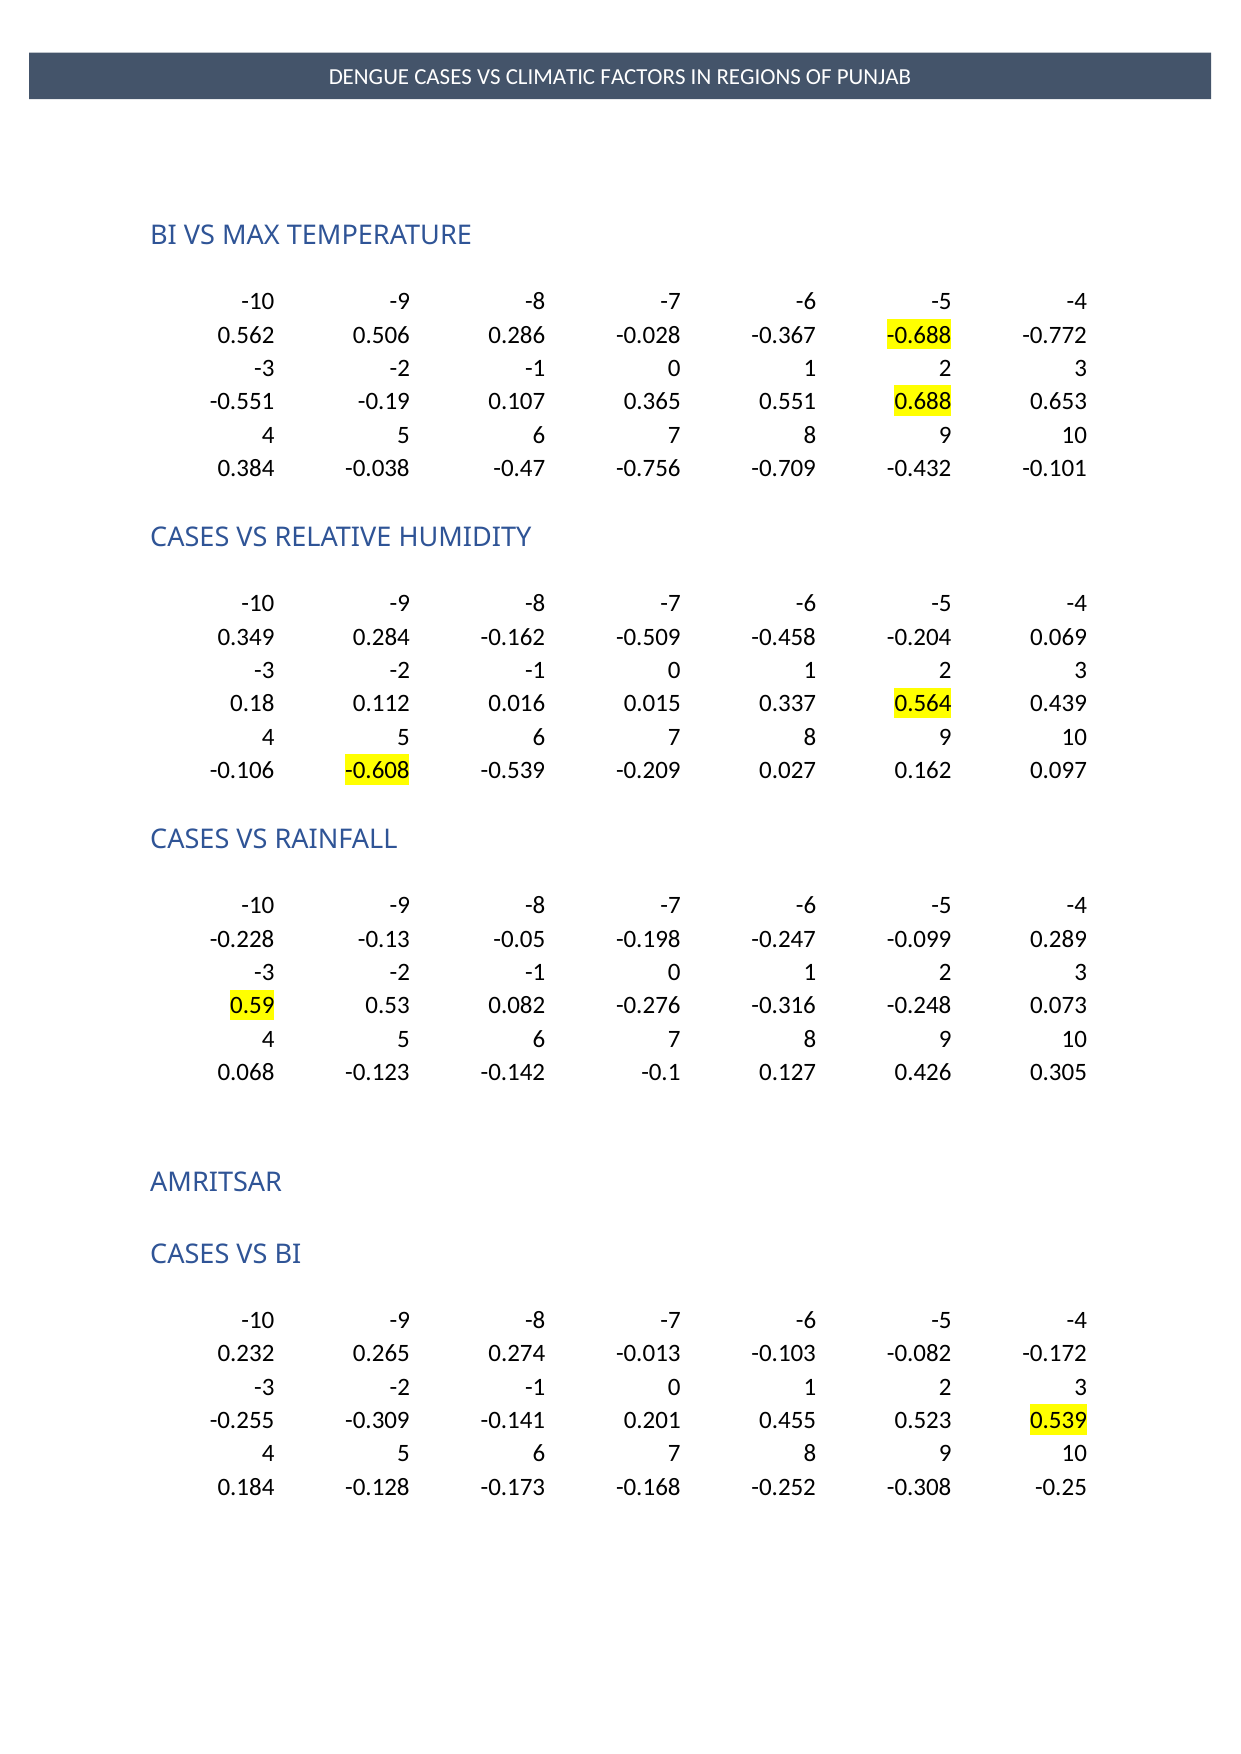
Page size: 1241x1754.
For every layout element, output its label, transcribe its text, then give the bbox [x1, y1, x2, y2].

table_header -7 [556, 283, 692, 316]
table_cell 0.016 [421, 685, 556, 718]
table_cell -0.367 [692, 316, 827, 349]
table_cell -0.082 [827, 1335, 962, 1368]
table_cell -0.1 [556, 1054, 692, 1087]
table_cell 0.112 [285, 685, 421, 718]
table_cell 10 [963, 416, 1098, 449]
table_cell -0.142 [421, 1054, 556, 1087]
table_header -8 [421, 1301, 556, 1335]
table_cell 0.107 [421, 383, 556, 416]
table_cell 3 [963, 1368, 1098, 1401]
table_cell 0.523 [827, 1401, 962, 1435]
table_header -9 [285, 283, 421, 316]
table_cell -0.255 [150, 1401, 285, 1435]
table_cell -0.509 [556, 618, 692, 651]
table_cell 0.232 [150, 1335, 285, 1368]
table_cell -0.248 [827, 987, 962, 1020]
table_cell 0.027 [692, 751, 827, 785]
table_cell 0.284 [285, 618, 421, 651]
table_cell 6 [421, 416, 556, 449]
table_cell 0.286 [421, 316, 556, 349]
table_cell -0.309 [285, 1401, 421, 1435]
table_cell 0 [556, 954, 692, 987]
table_cell -2 [285, 954, 421, 987]
table_cell 9 [827, 416, 962, 449]
table_cell 0.305 [963, 1054, 1098, 1087]
table_cell 4 [150, 1435, 285, 1468]
table_cell -3 [150, 1368, 285, 1401]
table_header -5 [827, 887, 962, 920]
table_cell 2 [827, 651, 962, 685]
table_cell -3 [150, 349, 285, 383]
table_cell 8 [692, 718, 827, 751]
table_cell -0.539 [421, 751, 556, 785]
table_cell -2 [285, 349, 421, 383]
table_cell 0.162 [827, 751, 962, 785]
table_cell 0.59 [150, 987, 285, 1020]
table_cell 3 [963, 349, 1098, 383]
table_cell 5 [285, 416, 421, 449]
table_cell 5 [285, 718, 421, 751]
table_cell -2 [285, 651, 421, 685]
table_cell -0.013 [556, 1335, 692, 1368]
table_cell -0.709 [692, 449, 827, 483]
table_cell -0.172 [963, 1335, 1098, 1368]
table_header -7 [556, 887, 692, 920]
table_cell 0 [556, 651, 692, 685]
table_header -10 [150, 585, 285, 618]
table_cell 3 [963, 651, 1098, 685]
table_cell 0.653 [963, 383, 1098, 416]
table_cell -0.551 [150, 383, 285, 416]
table_cell 0.289 [963, 920, 1098, 953]
table_cell 10 [963, 1435, 1098, 1468]
table_cell 7 [556, 1020, 692, 1053]
table_cell -1 [421, 1368, 556, 1401]
table_cell 0.688 [827, 383, 962, 416]
table_cell -3 [150, 651, 285, 685]
table_cell 0.384 [150, 449, 285, 483]
table_cell 7 [556, 1435, 692, 1468]
table_cell -0.47 [421, 449, 556, 483]
table_cell 0.069 [963, 618, 1098, 651]
table_header -6 [692, 887, 827, 920]
table_cell -0.101 [963, 449, 1098, 483]
table_cell -0.276 [556, 987, 692, 1020]
table_cell -0.038 [285, 449, 421, 483]
table_cell 0 [556, 349, 692, 383]
table_cell -0.608 [285, 751, 421, 785]
subtitle CASES VS RELATIVE HUMIDITY [150, 517, 1090, 554]
table_cell 1 [692, 1368, 827, 1401]
table_cell 5 [285, 1435, 421, 1468]
table_cell -0.204 [827, 618, 962, 651]
table_cell -0.228 [150, 920, 285, 953]
table_cell 5 [285, 1020, 421, 1053]
table_cell -0.168 [556, 1468, 692, 1501]
table_header -5 [827, 585, 962, 618]
table_cell -0.198 [556, 920, 692, 953]
table_header -7 [556, 1301, 692, 1335]
table_header -9 [285, 1301, 421, 1335]
subtitle AMRITSAR [150, 1162, 1090, 1199]
subtitle BI VS MAX TEMPERATURE [150, 215, 1090, 252]
table_cell 0 [556, 1368, 692, 1401]
table_header -4 [963, 887, 1098, 920]
table_cell 0.564 [827, 685, 962, 718]
table_cell -3 [150, 954, 285, 987]
table_cell 0.201 [556, 1401, 692, 1435]
table_cell -1 [421, 349, 556, 383]
table_cell 2 [827, 349, 962, 383]
table_cell 9 [827, 718, 962, 751]
table_cell 10 [963, 718, 1098, 751]
table_cell 0.539 [963, 1401, 1098, 1435]
table_cell -0.05 [421, 920, 556, 953]
table_cell 9 [827, 1020, 962, 1053]
table_cell -0.099 [827, 920, 962, 953]
table_header -8 [421, 585, 556, 618]
table_cell 7 [556, 718, 692, 751]
table_cell 8 [692, 416, 827, 449]
table_header -8 [421, 283, 556, 316]
table_cell 0.265 [285, 1335, 421, 1368]
table_cell -0.308 [827, 1468, 962, 1501]
table_header -5 [827, 1301, 962, 1335]
table_cell 10 [963, 1020, 1098, 1053]
table_cell 1 [692, 349, 827, 383]
subtitle CASES VS RAINFALL [150, 819, 1090, 856]
table_cell 0.551 [692, 383, 827, 416]
table_cell 0.184 [150, 1468, 285, 1501]
table_cell -0.458 [692, 618, 827, 651]
table_cell 0.455 [692, 1401, 827, 1435]
table_cell 0.349 [150, 618, 285, 651]
table_cell -0.13 [285, 920, 421, 953]
table_cell 0.015 [556, 685, 692, 718]
table_cell 7 [556, 416, 692, 449]
table_cell 1 [692, 651, 827, 685]
table_cell 2 [827, 1368, 962, 1401]
table_header -6 [692, 283, 827, 316]
table_cell 0.506 [285, 316, 421, 349]
table_cell 0.337 [692, 685, 827, 718]
table_cell 6 [421, 1435, 556, 1468]
table_header -7 [556, 585, 692, 618]
table_header -8 [421, 887, 556, 920]
table_cell -0.103 [692, 1335, 827, 1368]
table_header -6 [692, 1301, 827, 1335]
subtitle CASES VS BI [150, 1234, 1090, 1271]
table_cell 0.274 [421, 1335, 556, 1368]
table_cell 0.127 [692, 1054, 827, 1087]
table_cell -0.19 [285, 383, 421, 416]
table_cell 8 [692, 1435, 827, 1468]
table_header -9 [285, 887, 421, 920]
table_cell 6 [421, 718, 556, 751]
table_cell -0.028 [556, 316, 692, 349]
table_cell 4 [150, 1020, 285, 1053]
table_cell 0.439 [963, 685, 1098, 718]
table_cell 3 [963, 954, 1098, 987]
table_cell 1 [692, 954, 827, 987]
table_cell -0.772 [963, 316, 1098, 349]
table_header -6 [692, 585, 827, 618]
table_cell 4 [150, 416, 285, 449]
table_cell 0.426 [827, 1054, 962, 1087]
table_cell -0.688 [827, 316, 962, 349]
table_cell -0.162 [421, 618, 556, 651]
table_cell 0.18 [150, 685, 285, 718]
table_cell -0.25 [963, 1468, 1098, 1501]
table_cell -2 [285, 1368, 421, 1401]
table_cell 6 [421, 1020, 556, 1053]
table_cell 4 [150, 718, 285, 751]
table_cell 0.53 [285, 987, 421, 1020]
table_cell -0.123 [285, 1054, 421, 1087]
table_header -9 [285, 585, 421, 618]
table_header -10 [150, 283, 285, 316]
table_header -10 [150, 1301, 285, 1335]
table_cell -0.432 [827, 449, 962, 483]
table_cell 8 [692, 1020, 827, 1053]
table_cell 9 [827, 1435, 962, 1468]
table_header -4 [963, 1301, 1098, 1335]
table_cell 0.365 [556, 383, 692, 416]
table_cell 0.097 [963, 751, 1098, 785]
table_header -5 [827, 283, 962, 316]
table_cell 2 [827, 954, 962, 987]
table_header -4 [963, 283, 1098, 316]
table_cell -0.252 [692, 1468, 827, 1501]
table_cell -0.247 [692, 920, 827, 953]
table_header -10 [150, 887, 285, 920]
table_cell -1 [421, 954, 556, 987]
table_cell 0.068 [150, 1054, 285, 1087]
table_cell -0.106 [150, 751, 285, 785]
table_cell 0.073 [963, 987, 1098, 1020]
table_header -4 [963, 585, 1098, 618]
table_cell -0.756 [556, 449, 692, 483]
table_cell -0.141 [421, 1401, 556, 1435]
table_cell 0.562 [150, 316, 285, 349]
table_cell -0.209 [556, 751, 692, 785]
table_cell 0.082 [421, 987, 556, 1020]
table_cell -0.173 [421, 1468, 556, 1501]
table_cell -0.316 [692, 987, 827, 1020]
table_cell -0.128 [285, 1468, 421, 1501]
table_cell -1 [421, 651, 556, 685]
